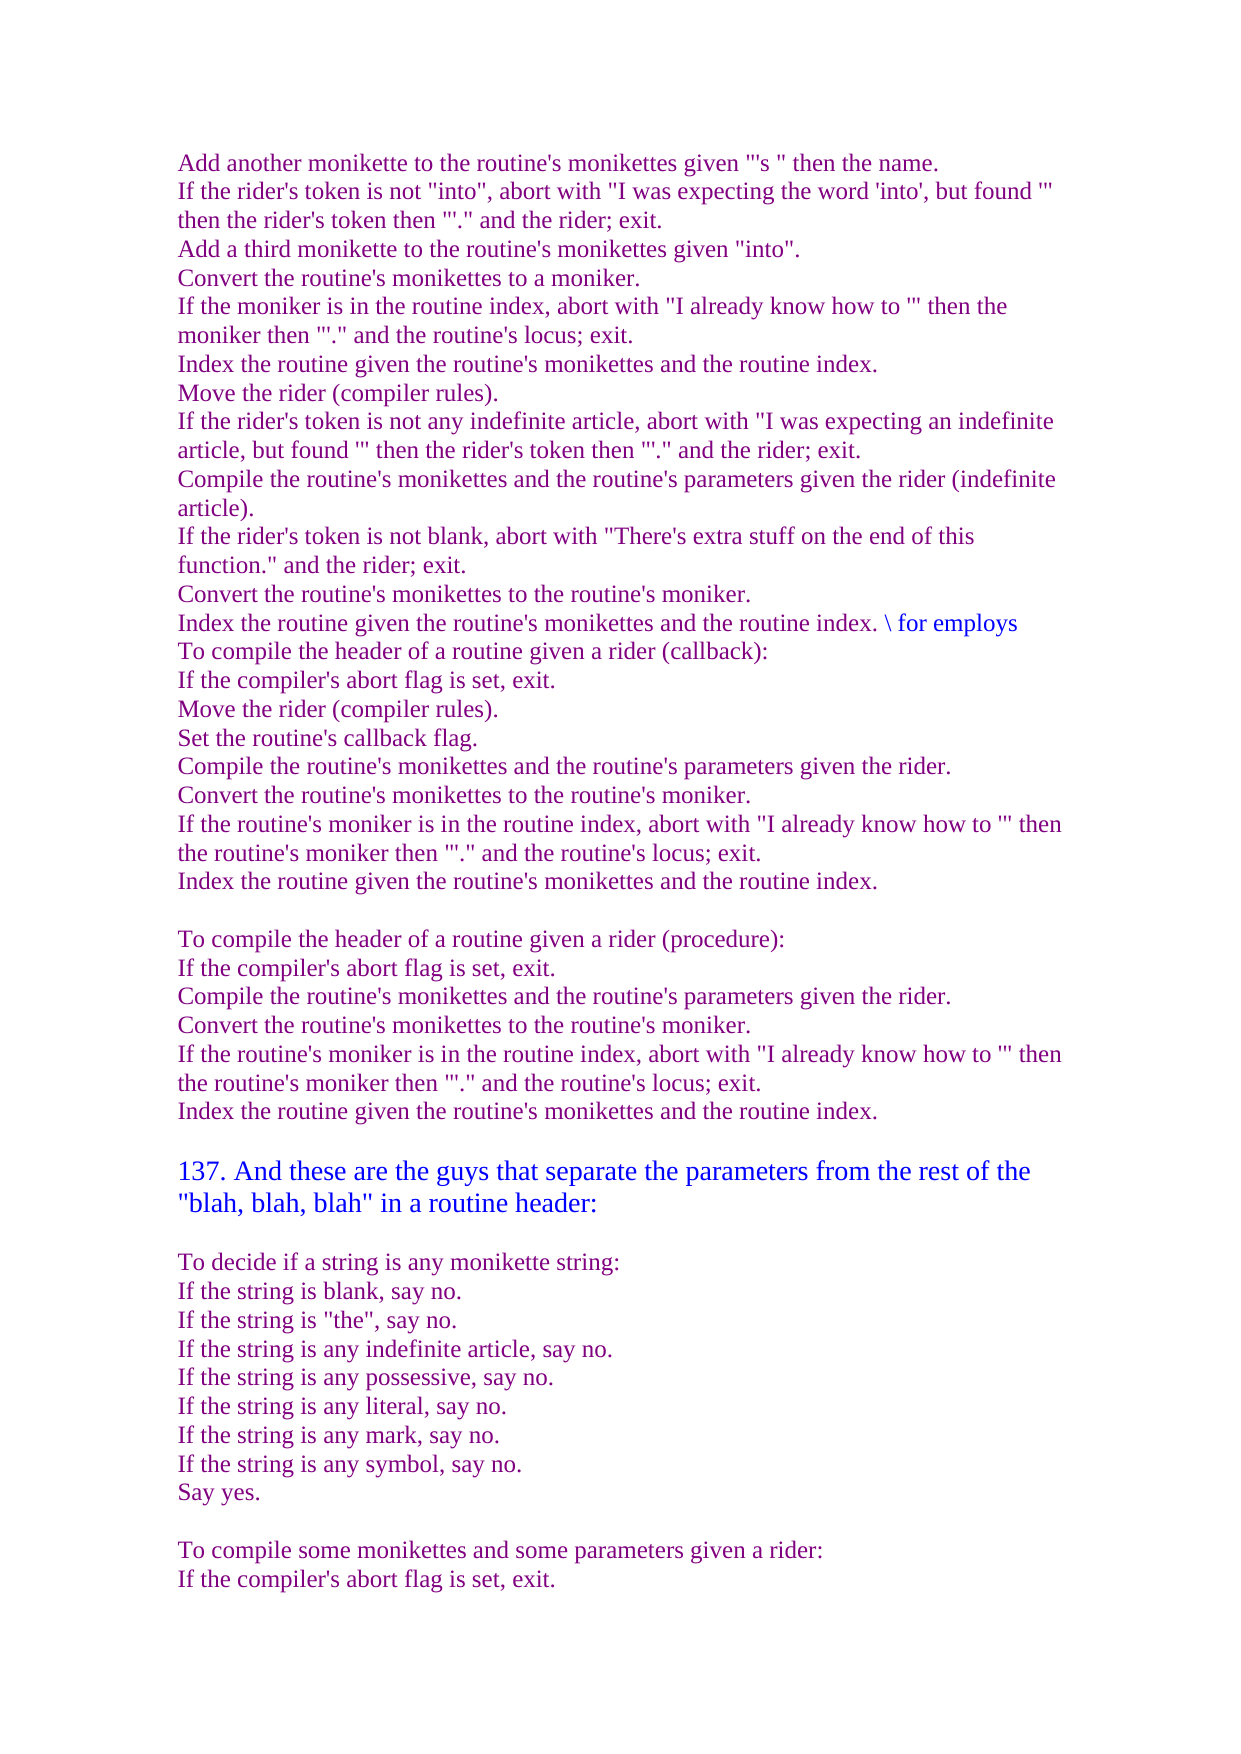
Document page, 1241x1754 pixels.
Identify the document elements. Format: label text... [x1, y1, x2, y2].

text 137. And these are the guys that separate the parameters from the rest of the "blah, blah, blah" in a routine header: [177, 1154, 1063, 1219]
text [177, 1535, 1063, 1592]
text To compile the header of a routine given a rider (procedure): If the compiler's abort flag is set, exit. Compile the routine's monikettes and the routine's parameters given the rider. Convert the routine's monikettes to the routine's moniker. If the routine's moniker is in the routine index, abort with "I already know how to '" then the routine's moniker then "'." and the routine's locus; exit. Index the routine given the routine's monikettes and the routine index. [177, 924, 1063, 1125]
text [177, 148, 1063, 636]
text To decide if a string is any monikette string: If the string is blank, say no. If the string is "the", say no. If the string is any indefinite article, say no. If the string is any possessive, say no. If the string is any literal, say no. If the string is any mark, say no. If the string is any symbol, say no. Say yes. [177, 1247, 1063, 1506]
text To compile the header of a routine given a rider (callback): If the compiler's abort flag is set, exit. Move the rider (compiler rules). Set the routine's callback flag. Compile the routine's monikettes and the routine's parameters given the rider. Convert the routine's monikettes to the routine's moniker. If the routine's moniker is in the routine index, abort with "I already know how to '" then the routine's moniker then "'." and the routine's locus; exit. Index the routine given the routine's monikettes and the routine index. [177, 636, 1063, 895]
